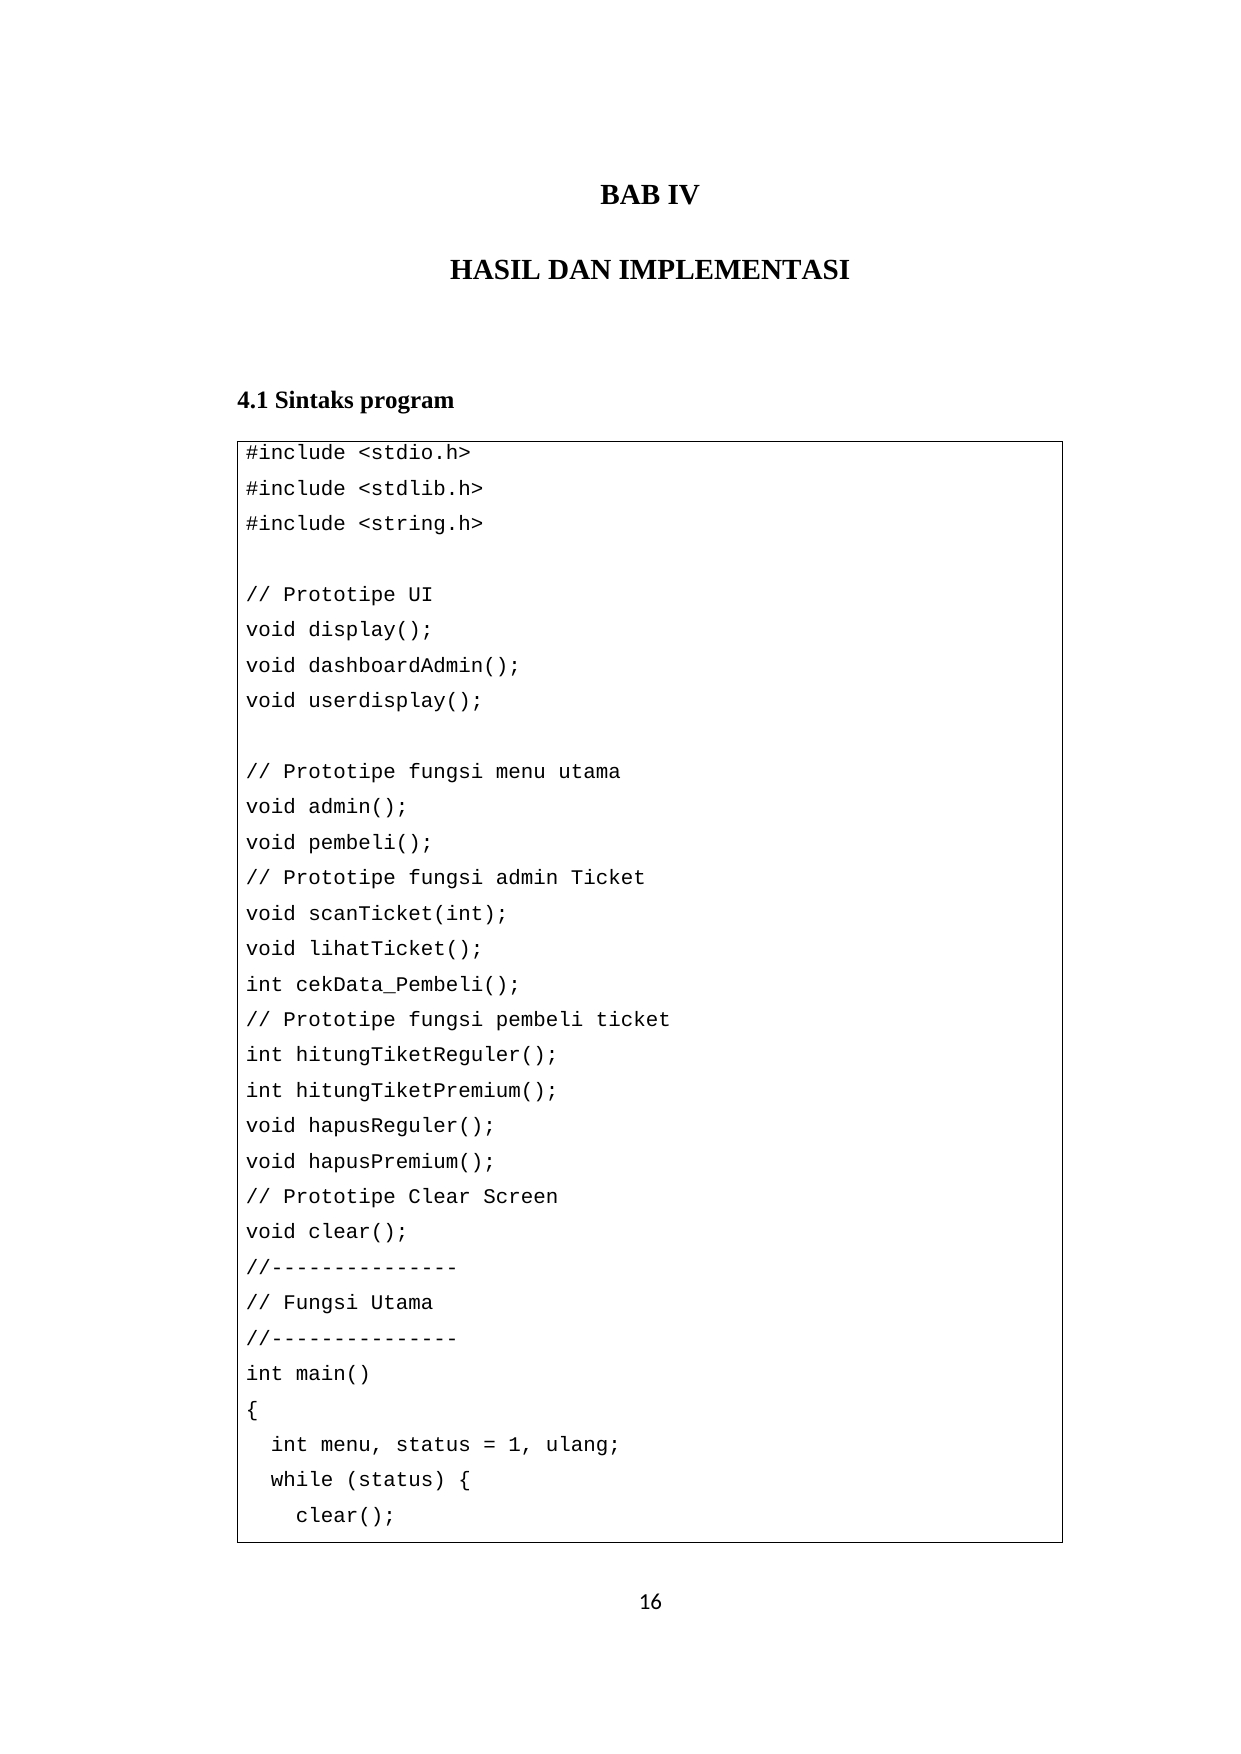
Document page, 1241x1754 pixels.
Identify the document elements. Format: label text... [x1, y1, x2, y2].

subtitle HASIL DAN IMPLEMENTASI [237, 252, 1063, 286]
subtitle BAB IV [237, 177, 1063, 211]
subtitle 4.1 Sintaks program [237, 385, 1063, 414]
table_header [238, 442, 1062, 1542]
